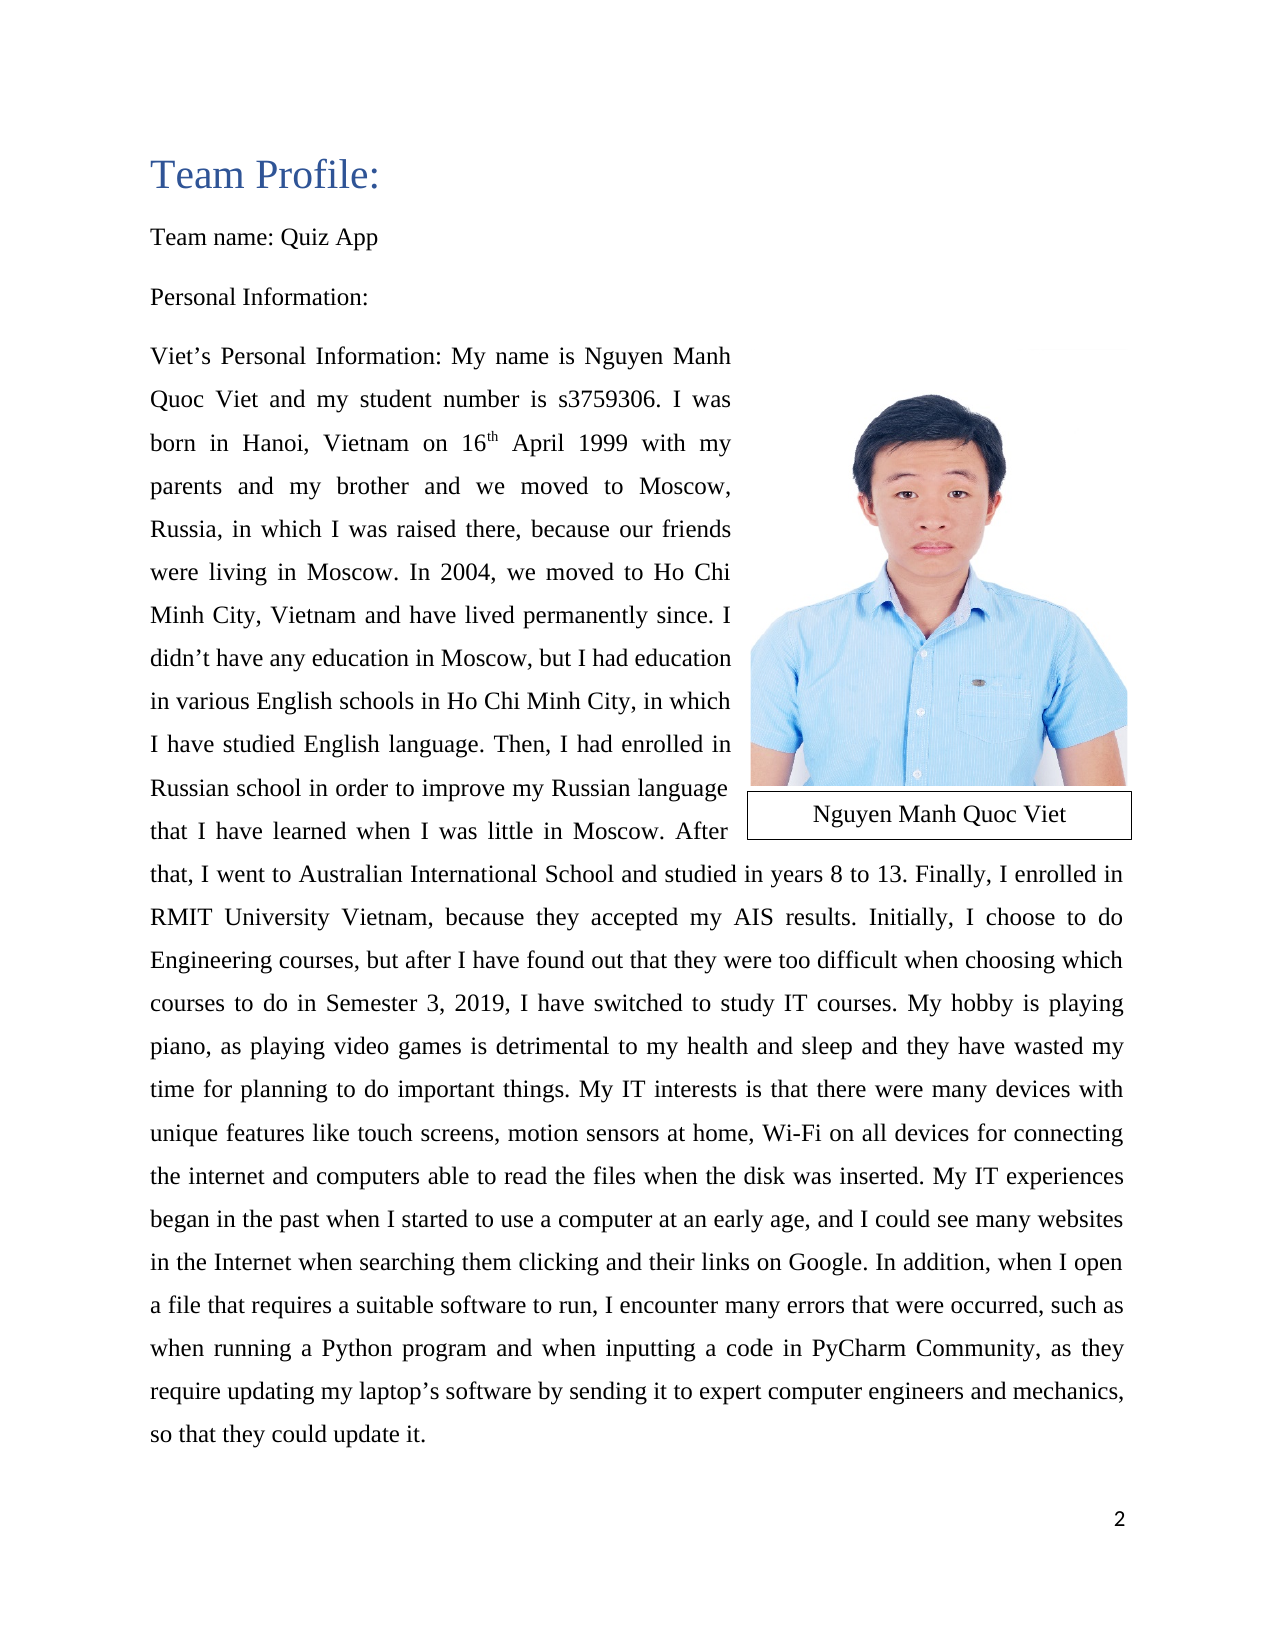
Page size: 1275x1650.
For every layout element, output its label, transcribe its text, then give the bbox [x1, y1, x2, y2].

subtitle Team Profile: [150, 150, 1125, 198]
text Team name: Quiz App [150, 222, 1125, 251]
picture [749, 349, 1127, 784]
text Personal Information: [150, 282, 1125, 310]
text Viet’s Personal Information: My name is Nguyen Manh Quoc Viet and my student number is s3759306. I was born in Hanoi, Vietnam on 16th April 1999 with my parents and my brother and we moved to Moscow, Russia, in which I was raised there, because our friends were living in Moscow. In 2004, we moved to Ho Chi Minh City, Vietnam and have lived permanently since. I didn’t have any education in Moscow, but I had education in various English schools in Ho Chi Minh City, in which I have studied English language. Then, I had enrolled in Russian school in order to improve my Russian language that I have learned when I was little in Moscow. After that, I went to Australian International School and studied in years 8 to 13. Finally, I enrolled in RMIT University Vietnam, because they accepted my AIS results. Initially, I choose to do Engineering courses, but after I have found out that they were too difficult when choosing which courses to do in Semester 3, 2019, I have switched to study IT courses. My hobby is playing piano, as playing video games is detrimental to my health and sleep and they have wasted my time for planning to do important things. My IT interests is that there were many devices with unique features like touch screens, motion sensors at home, Wi-Fi on all devices for connecting the internet and computers able to read the files when the disk was inserted. My IT experiences began in the past when I started to use a computer at an early age, and I could see many websites in the Internet when searching them clicking and their links on Google. In addition, when I open a file that requires a suitable software to run, I encounter many errors that were occurred, such as when running a Python program and when inputting a code in PyCharm Community, as they require updating my laptop’s software by sending it to expert computer engineers and mechanics, so that they could update it. [150, 341, 1125, 1448]
